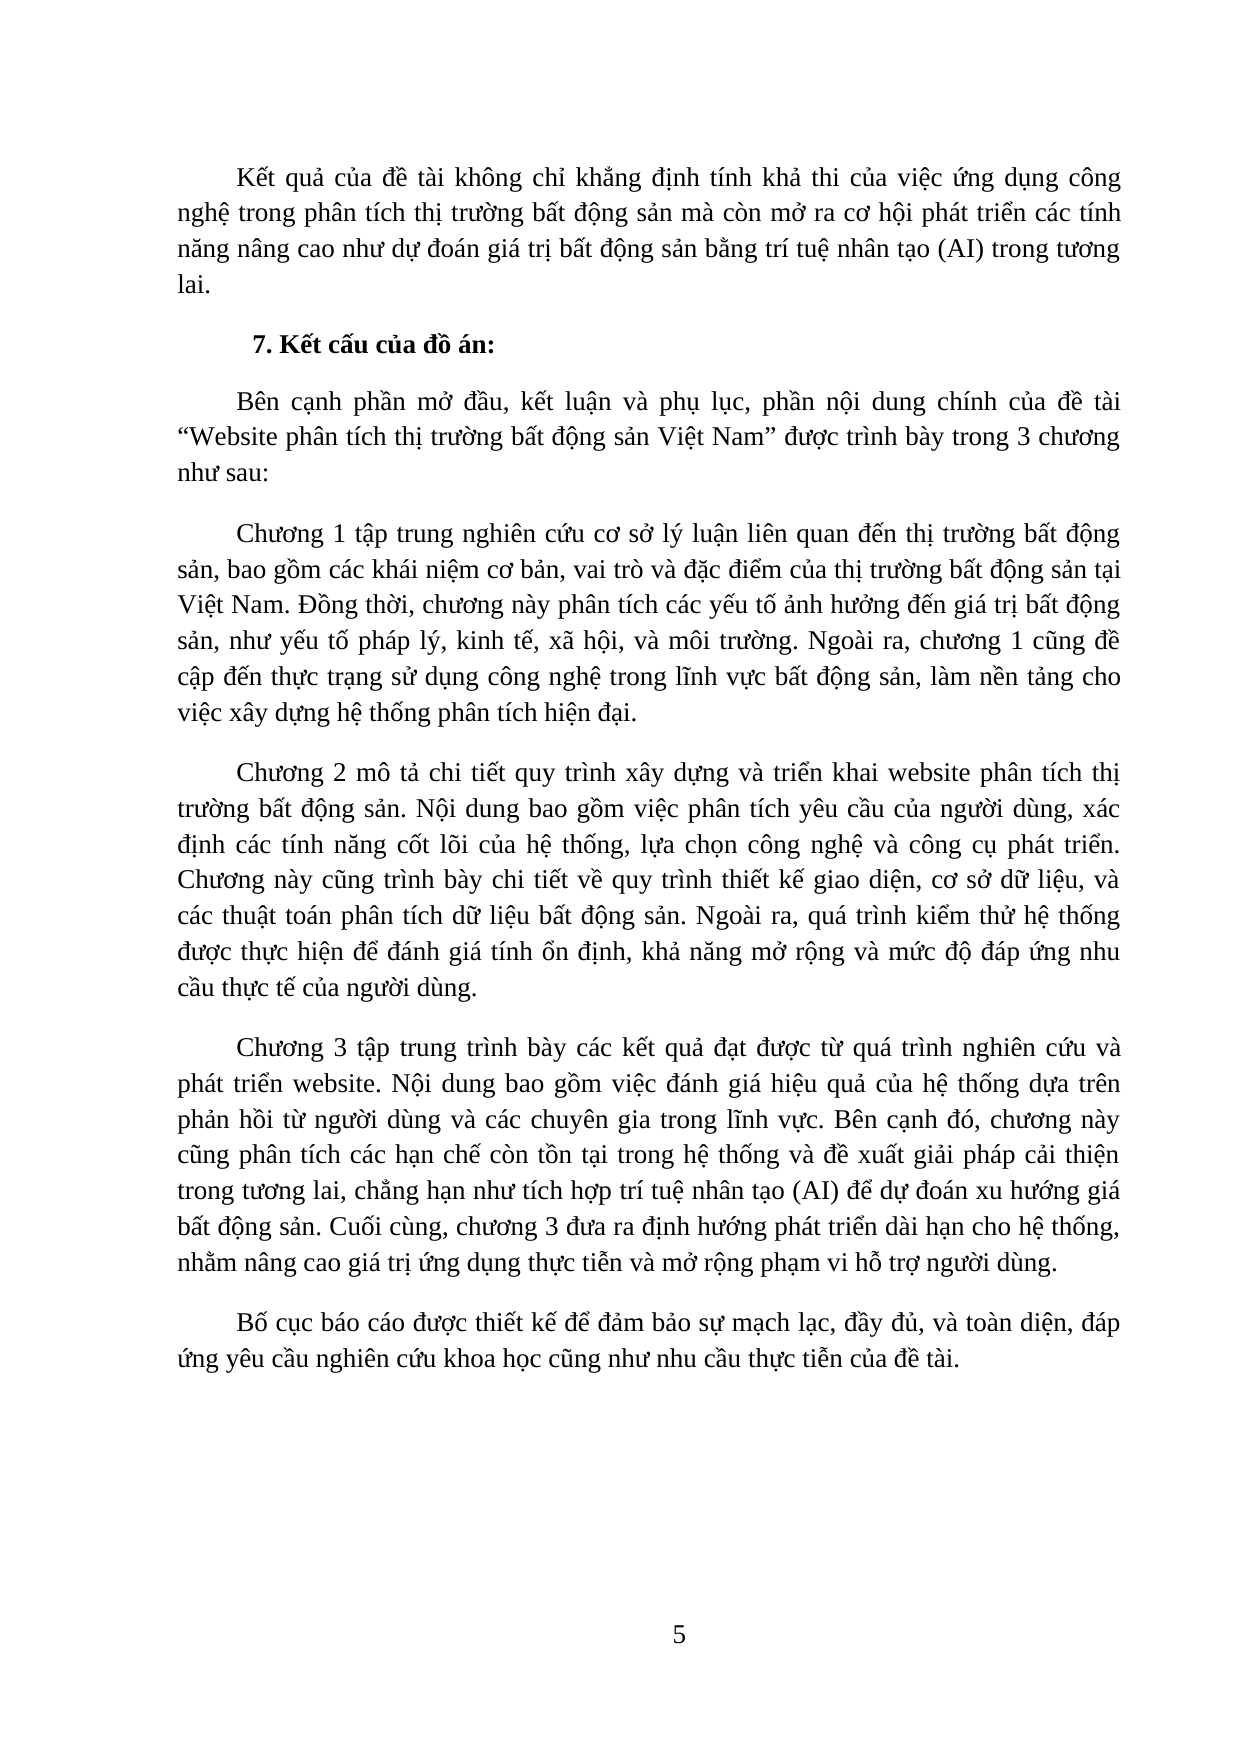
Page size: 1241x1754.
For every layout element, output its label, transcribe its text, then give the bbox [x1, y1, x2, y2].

text Chương 1 tập trung nghiên cứu cơ sở lý luận liên quan đến thị trường bất động sản, bao gồm các khái niệm cơ bản, vai trò và đặc điểm của thị trường bất động sản tại Việt Nam. Đồng thời, chương này phân tích các yếu tố ảnh hưởng đến giá trị bất động sản, như yếu tố pháp lý, kinh tế, xã hội, và môi trường. Ngoài ra, chương 1 cũng đề cập đến thực trạng sử dụng công nghệ trong lĩnh vực bất động sản, làm nền tảng cho việc xây dựng hệ thống phân tích hiện đại. [177, 517, 1122, 727]
text Kết quả của đề tài không chỉ khẳng định tính khả thi của việc ứng dụng công nghệ trong phân tích thị trường bất động sản mà còn mở ra cơ hội phát triển các tính năng nâng cao như dự đoán giá trị bất động sản bằng trí tuệ nhân tạo (AI) trong tương lai. [177, 161, 1122, 299]
subtitle 7. Kết cấu của đồ án: [252, 329, 1122, 360]
text Chương 3 tập trung trình bày các kết quả đạt được từ quá trình nghiên cứu và phát triển website. Nội dung bao gồm việc đánh giá hiệu quả của hệ thống dựa trên phản hồi từ người dùng và các chuyên gia trong lĩnh vực. Bên cạnh đó, chương này cũng phân tích các hạn chế còn tồn tại trong hệ thống và đề xuất giải pháp cải thiện trong tương lai, chẳng hạn như tích hợp trí tuệ nhân tạo (AI) để dự đoán xu hướng giá bất động sản. Cuối cùng, chương 3 đưa ra định hướng phát triển dài hạn cho hệ thống, nhằm nâng cao giá trị ứng dụng thực tiễn và mở rộng phạm vi hỗ trợ người dùng. [177, 1031, 1122, 1277]
text Bố cục báo cáo được thiết kế để đảm bảo sự mạch lạc, đầy đủ, và toàn diện, đáp ứng yêu cầu nghiên cứu khoa học cũng như nhu cầu thực tiễn của đề tài. [177, 1307, 1122, 1373]
text Chương 2 mô tả chi tiết quy trình xây dựng và triển khai website phân tích thị trường bất động sản. Nội dung bao gồm việc phân tích yêu cầu của người dùng, xác định các tính năng cốt lõi của hệ thống, lựa chọn công nghệ và công cụ phát triển. Chương này cũng trình bày chi tiết về quy trình thiết kế giao diện, cơ sở dữ liệu, và các thuật toán phân tích dữ liệu bất động sản. Ngoài ra, quá trình kiểm thử hệ thống được thực hiện để đánh giá tính ổn định, khả năng mở rộng và mức độ đáp ứng nhu cầu thực tế của người dùng. [177, 756, 1122, 1002]
text Bên cạnh phần mở đầu, kết luận và phụ lục, phần nội dung chính của đề tài “Website phân tích thị trường bất động sản Việt Nam” được trình bày trong 3 chương như sau: [177, 385, 1122, 487]
